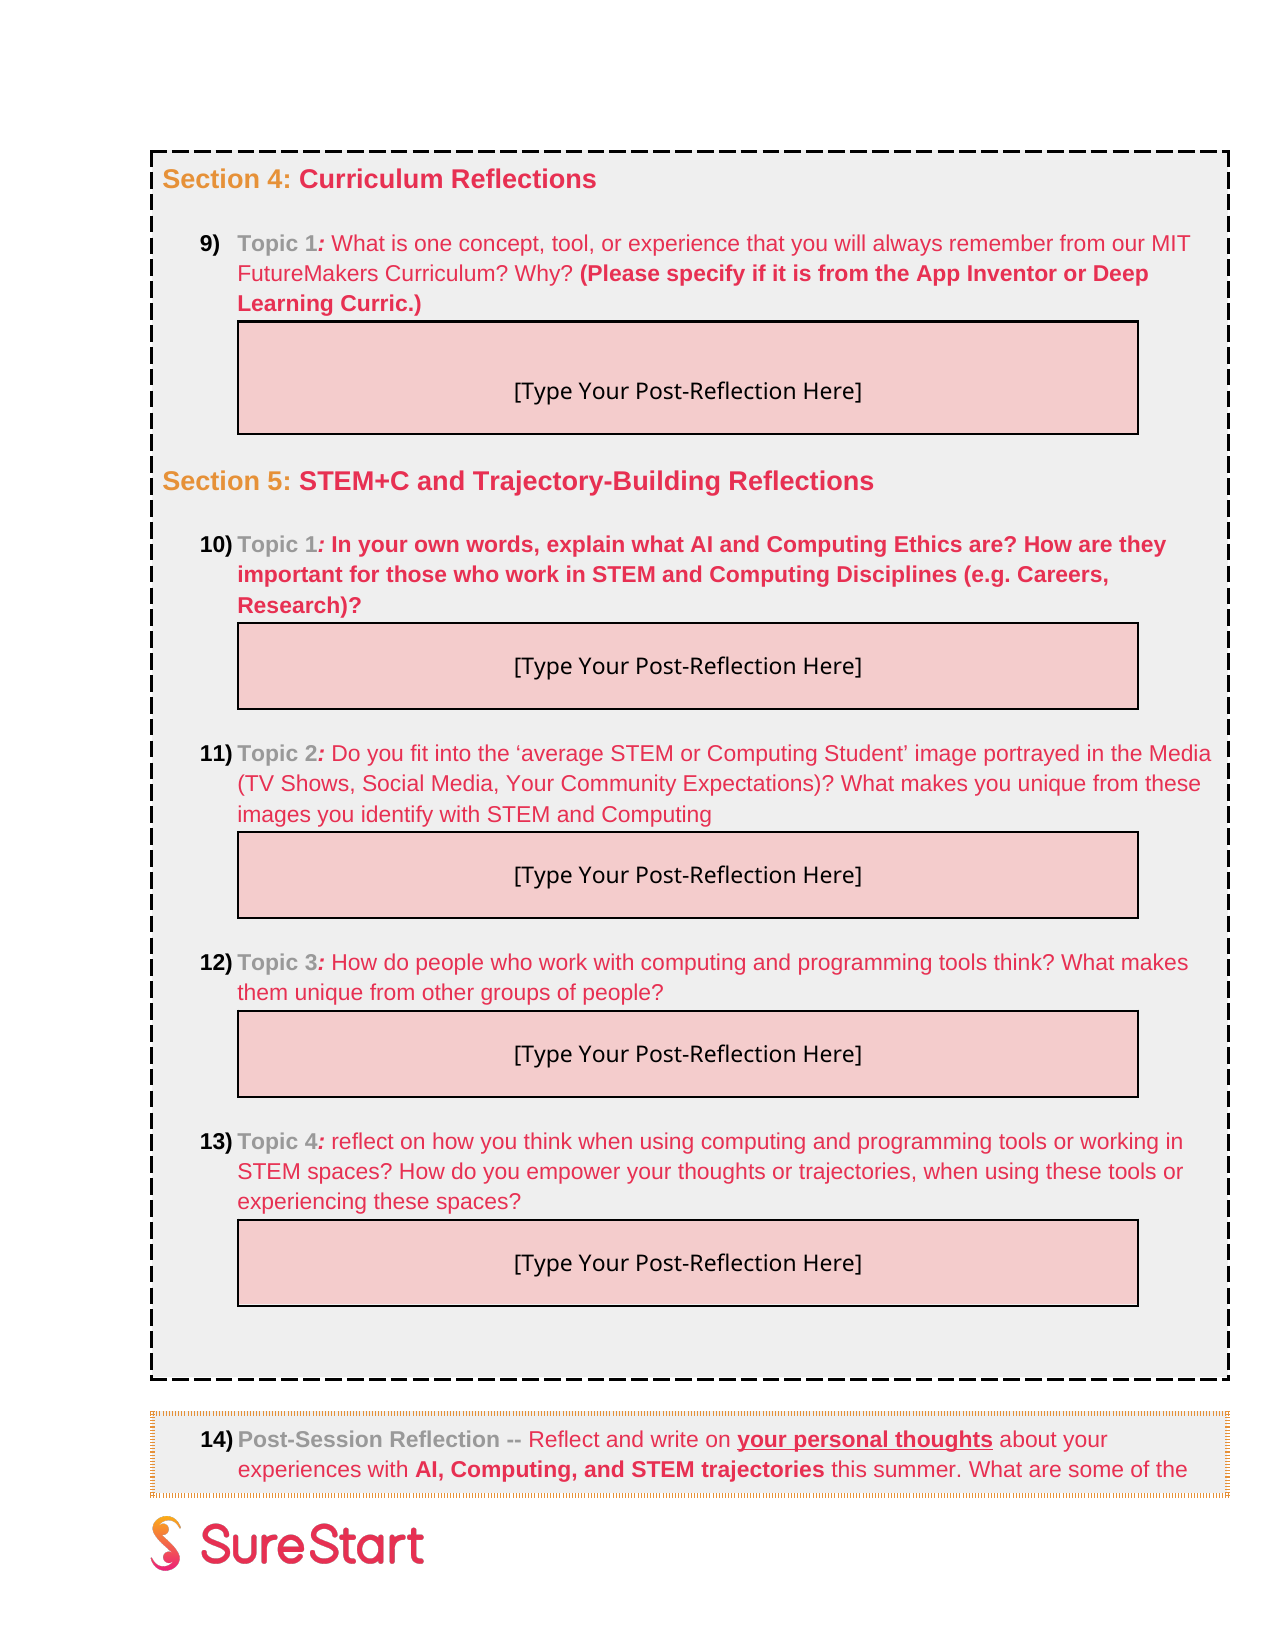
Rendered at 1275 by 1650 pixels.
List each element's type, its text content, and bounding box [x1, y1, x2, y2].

picture [150, 1515, 426, 1572]
